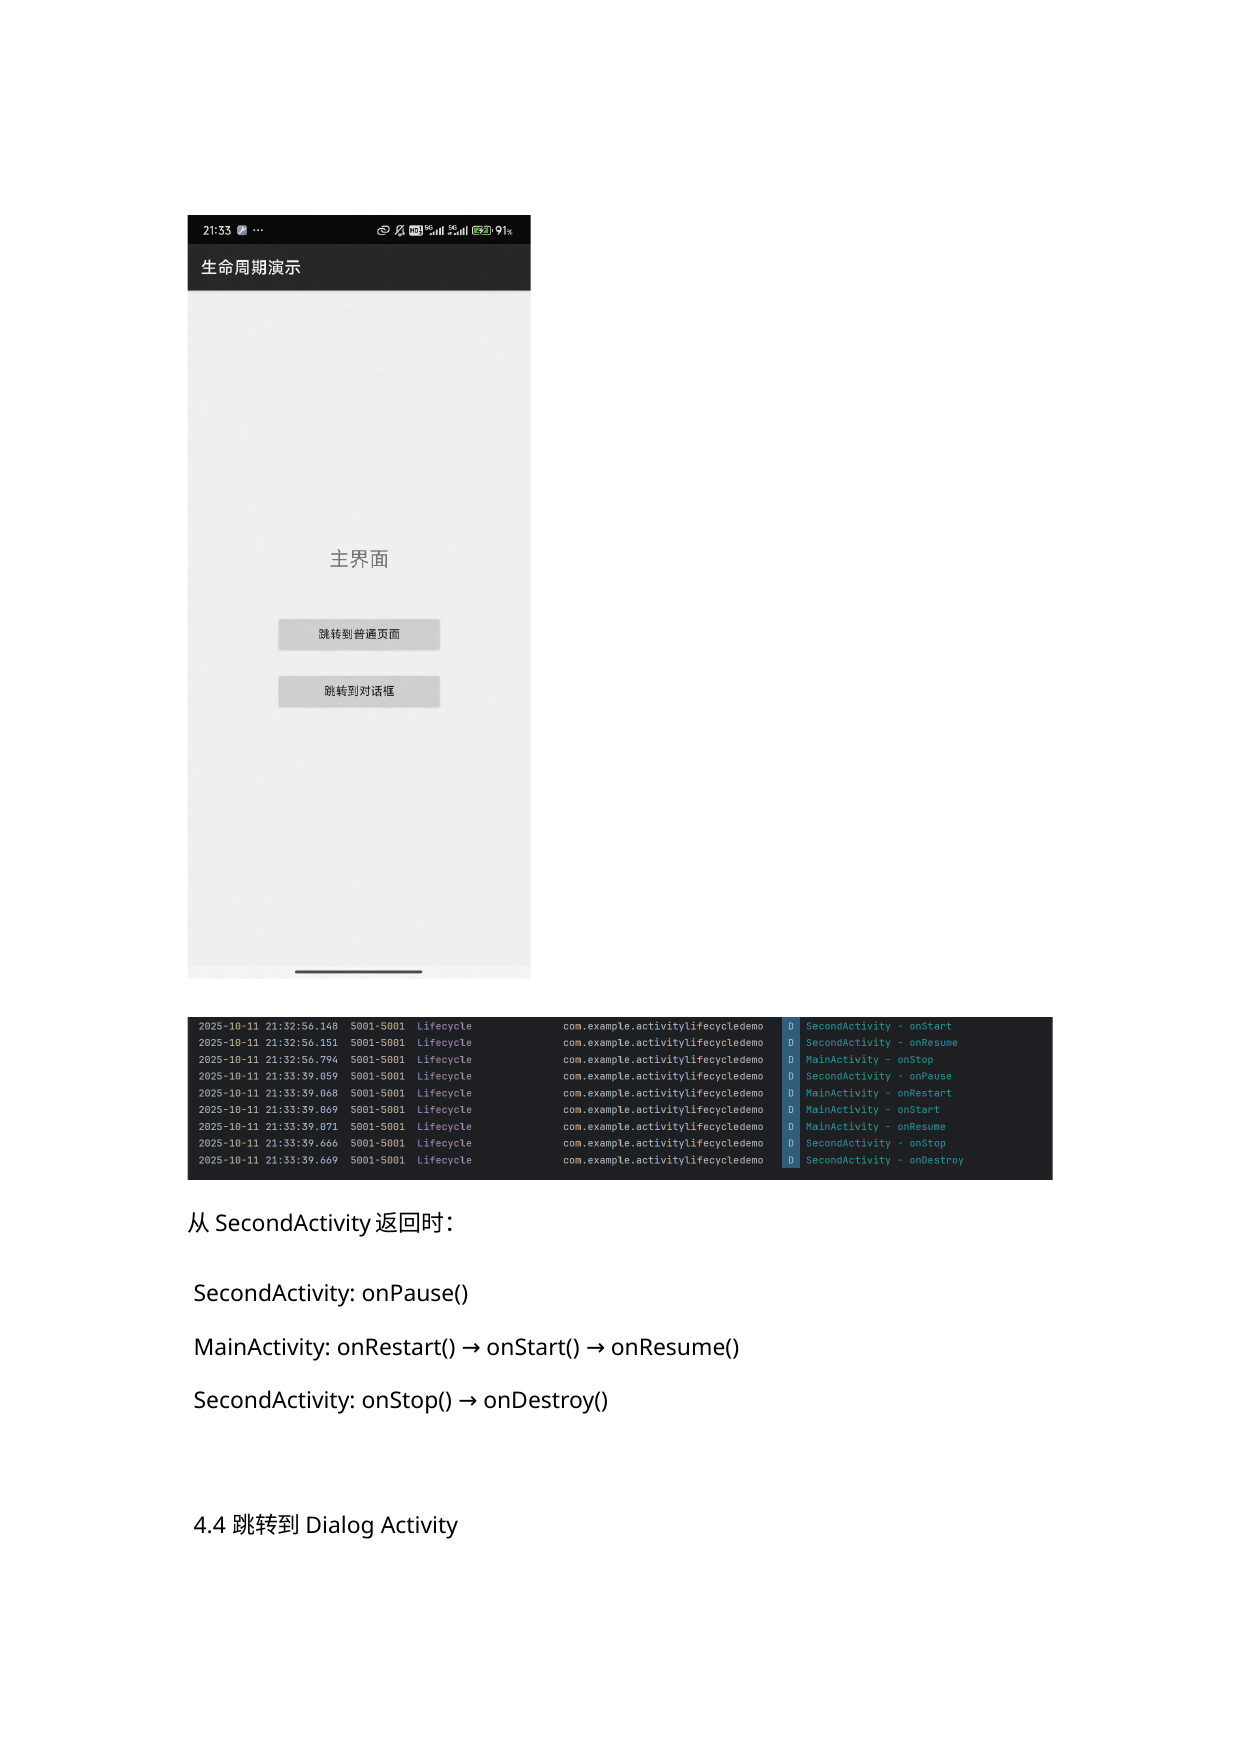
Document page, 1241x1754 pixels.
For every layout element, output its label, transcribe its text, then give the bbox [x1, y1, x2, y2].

text SecondActivity: onPause() [187, 1276, 1053, 1308]
text SecondActivity: onStop() → onDestroy() [187, 1384, 1053, 1416]
picture [187, 1017, 1053, 1180]
text 4.4 跳转到Dialog Activity [187, 1491, 1053, 1556]
text 从SecondActivity返回时： [187, 1180, 1053, 1254]
picture [187, 215, 531, 979]
text MainActivity: onRestart() → onStart() → onResume() [187, 1330, 1053, 1362]
